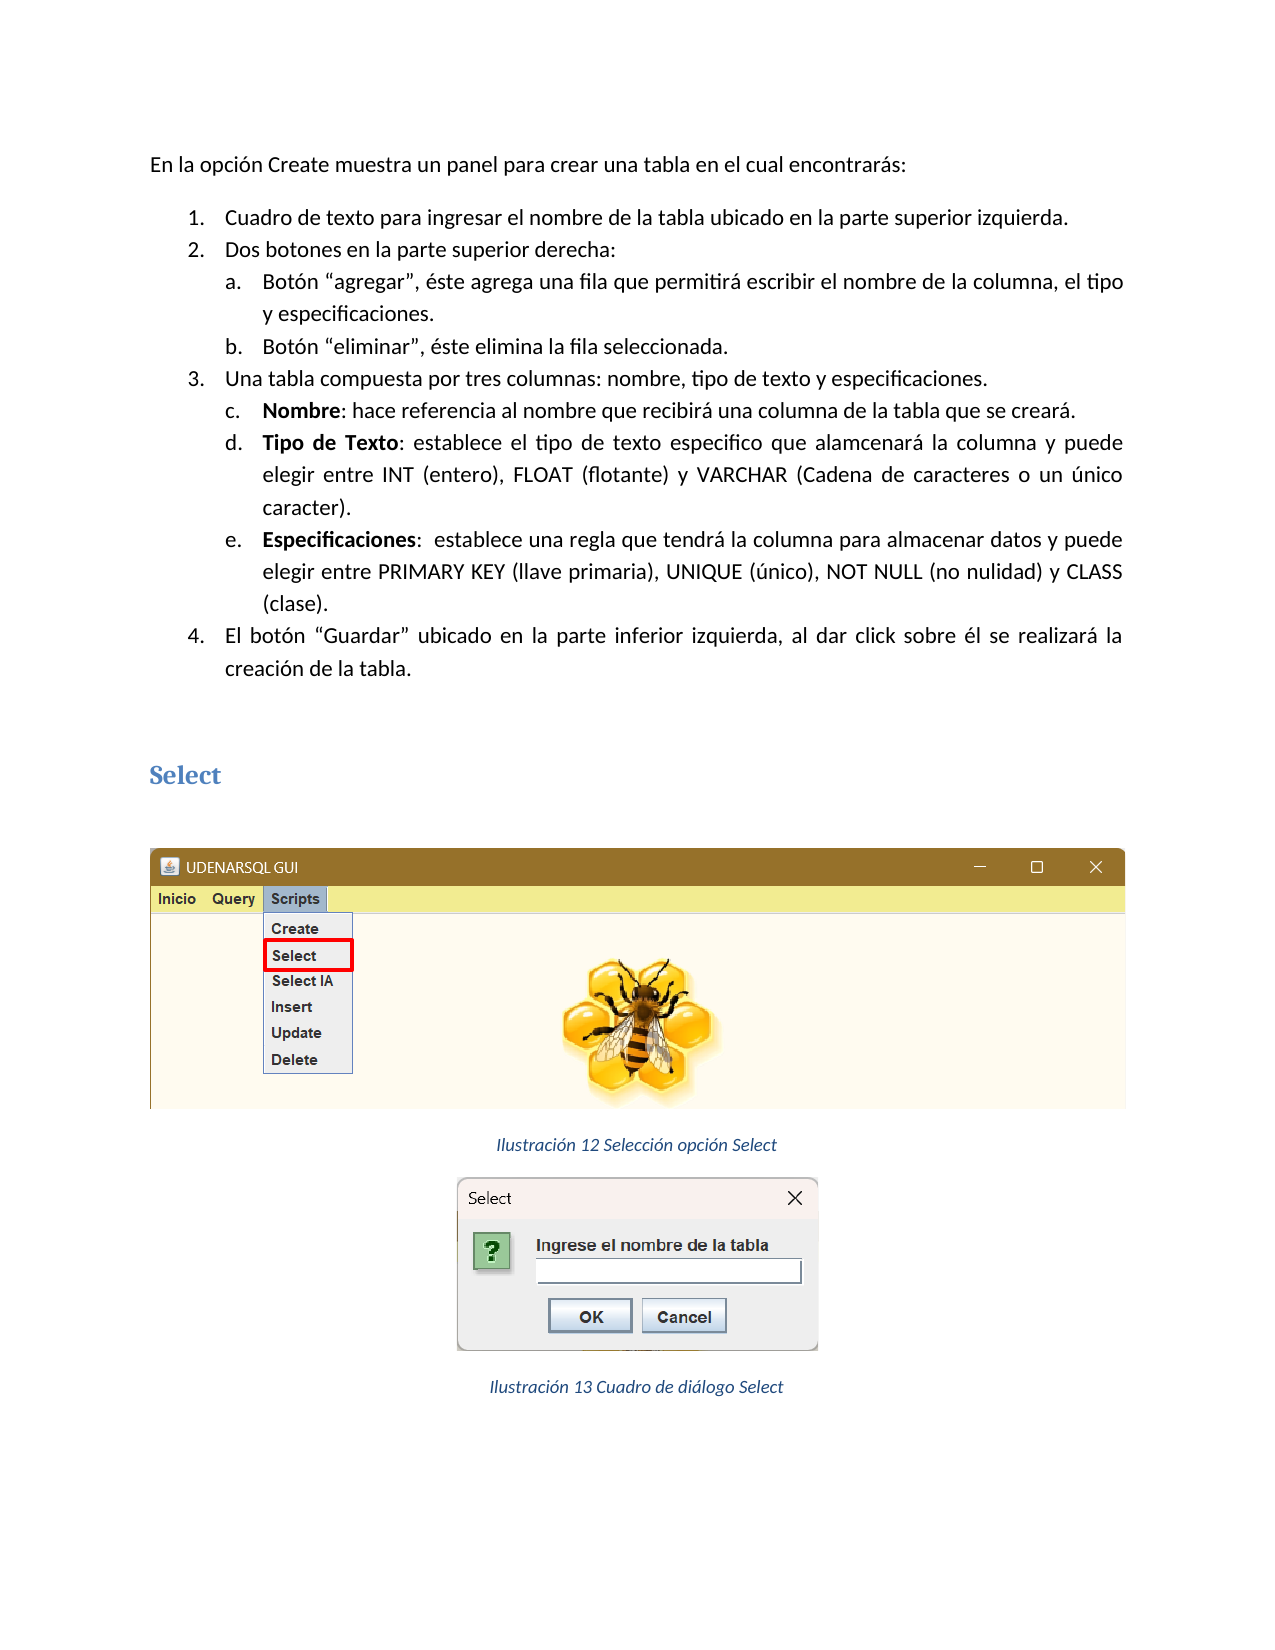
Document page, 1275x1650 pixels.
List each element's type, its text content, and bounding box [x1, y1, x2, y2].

text Ilustración 12 Selección opción Select [150, 1133, 1125, 1156]
list El botón “Guardar” ubicado en la parte inferior izquierda, al dar click sobre él se realizará la creación de la tabla. [187, 621, 1125, 682]
list Dos botones en la parte superior derecha: [187, 235, 1125, 263]
subtitle Select [150, 760, 1125, 791]
list Tipo de Texto: establece el tipo de texto especifico que alamcenará la columna y puede elegir entre INT (entero), FLOAT (flotante) y VARCHAR (Cadena de caracteres o un único caracter). [225, 428, 1125, 521]
text Ilustración 13 Cuadro de diálogo Select [150, 1376, 1125, 1398]
list Especificaciones: establece una regla que tendrá la columna para almacenar datos y puede elegir entre PRIMARY KEY (llave primaria), UNIQUE (único), NOT NULL (no nulidad) y CLASS (clase). [225, 525, 1125, 617]
list Botón “eliminar”, éste elimina la fila seleccionada. [225, 332, 1125, 360]
list Botón “agregar”, éste agrega una fila que permitirá escribir el nombre de la columna, el tipo y especificaciones. [225, 267, 1125, 328]
picture [456, 1177, 819, 1351]
list Una tabla compuesta por tres columnas: nombre, tipo de texto y especificaciones. [187, 364, 1125, 392]
picture [150, 848, 1125, 1109]
list Nombre: hace referencia al nombre que recibirá una columna de la tabla que se creará. [225, 396, 1125, 424]
text En la opción Create muestra un panel para crear una tabla en el cual encontrarás: [150, 150, 1125, 178]
list Cuadro de texto para ingresar el nombre de la tabla ubicado en la parte superior izquierda. [187, 203, 1125, 231]
